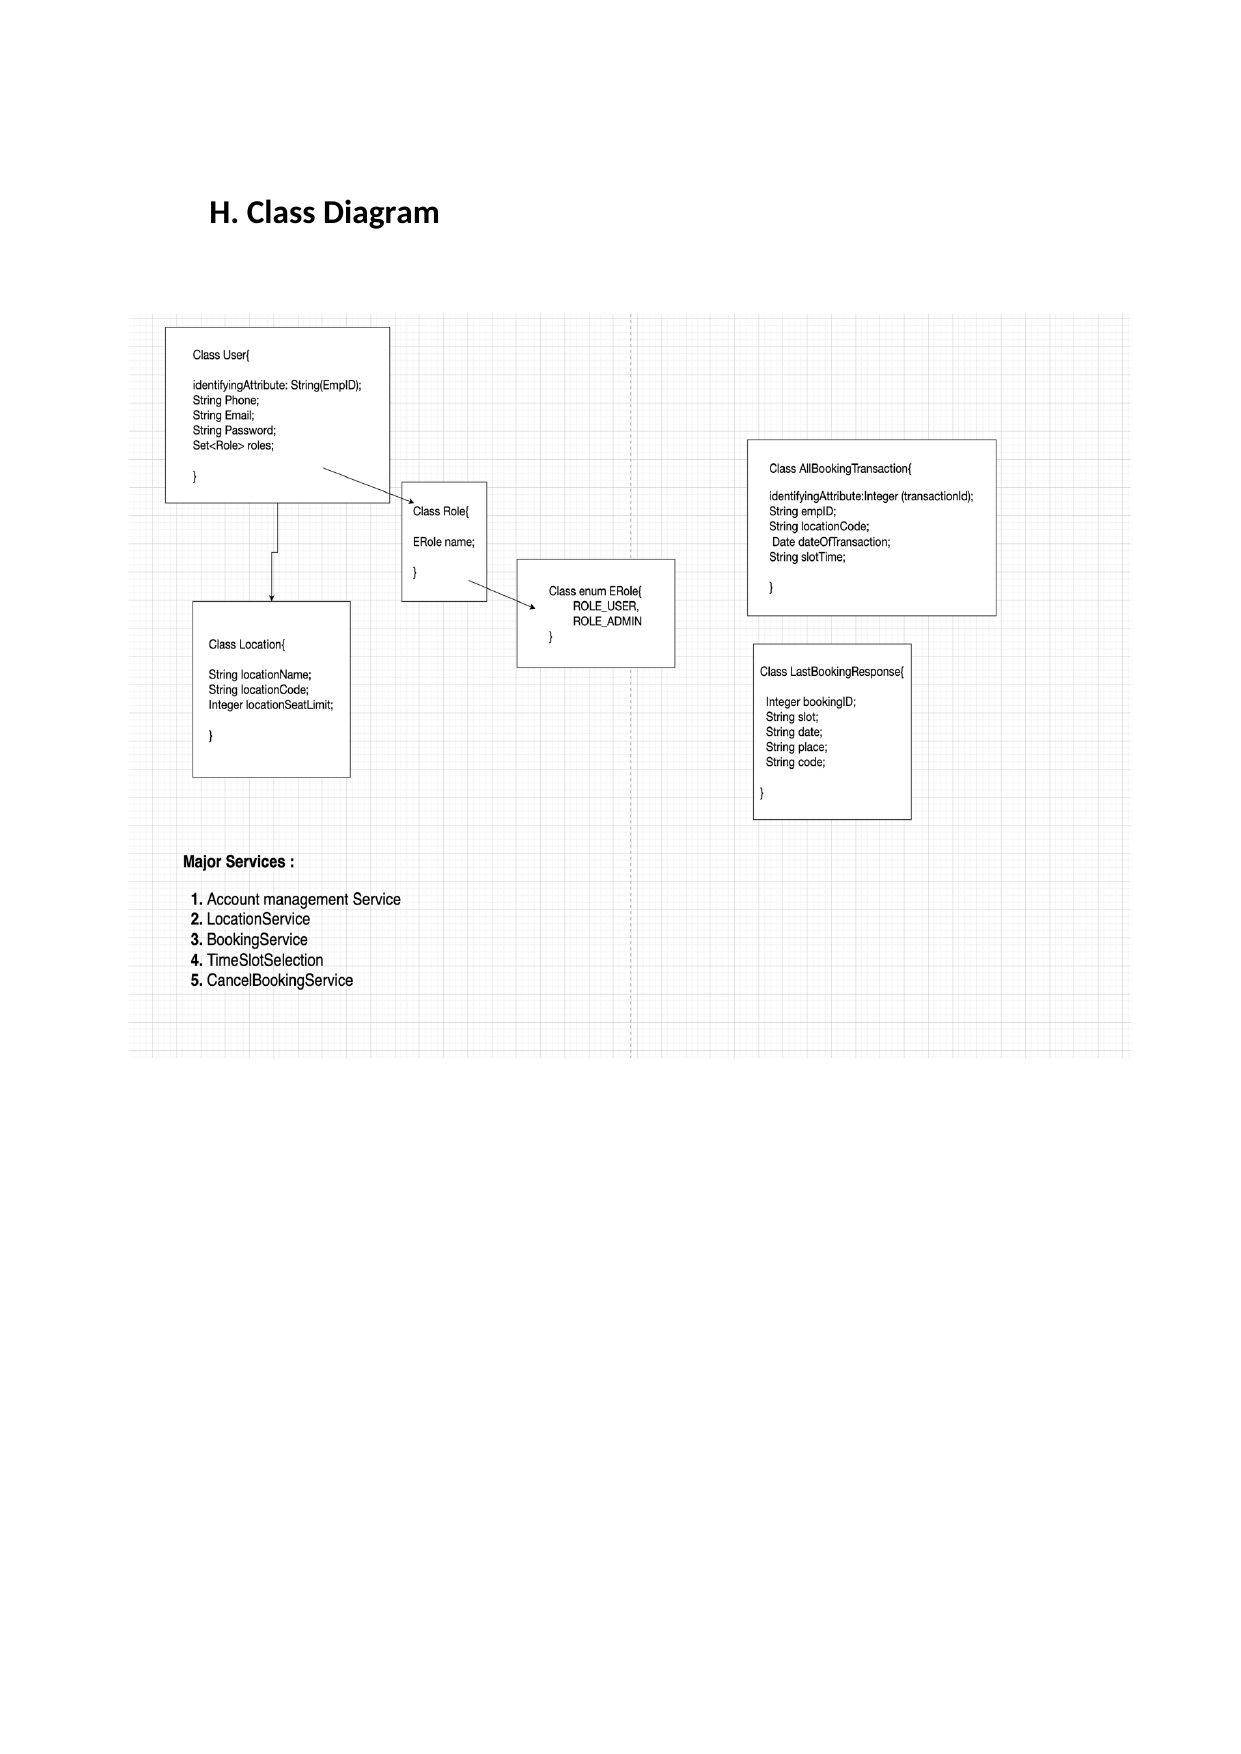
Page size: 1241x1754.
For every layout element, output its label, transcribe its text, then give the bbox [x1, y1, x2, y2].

picture [128, 312, 1132, 1058]
list Class Diagram [209, 191, 1090, 231]
